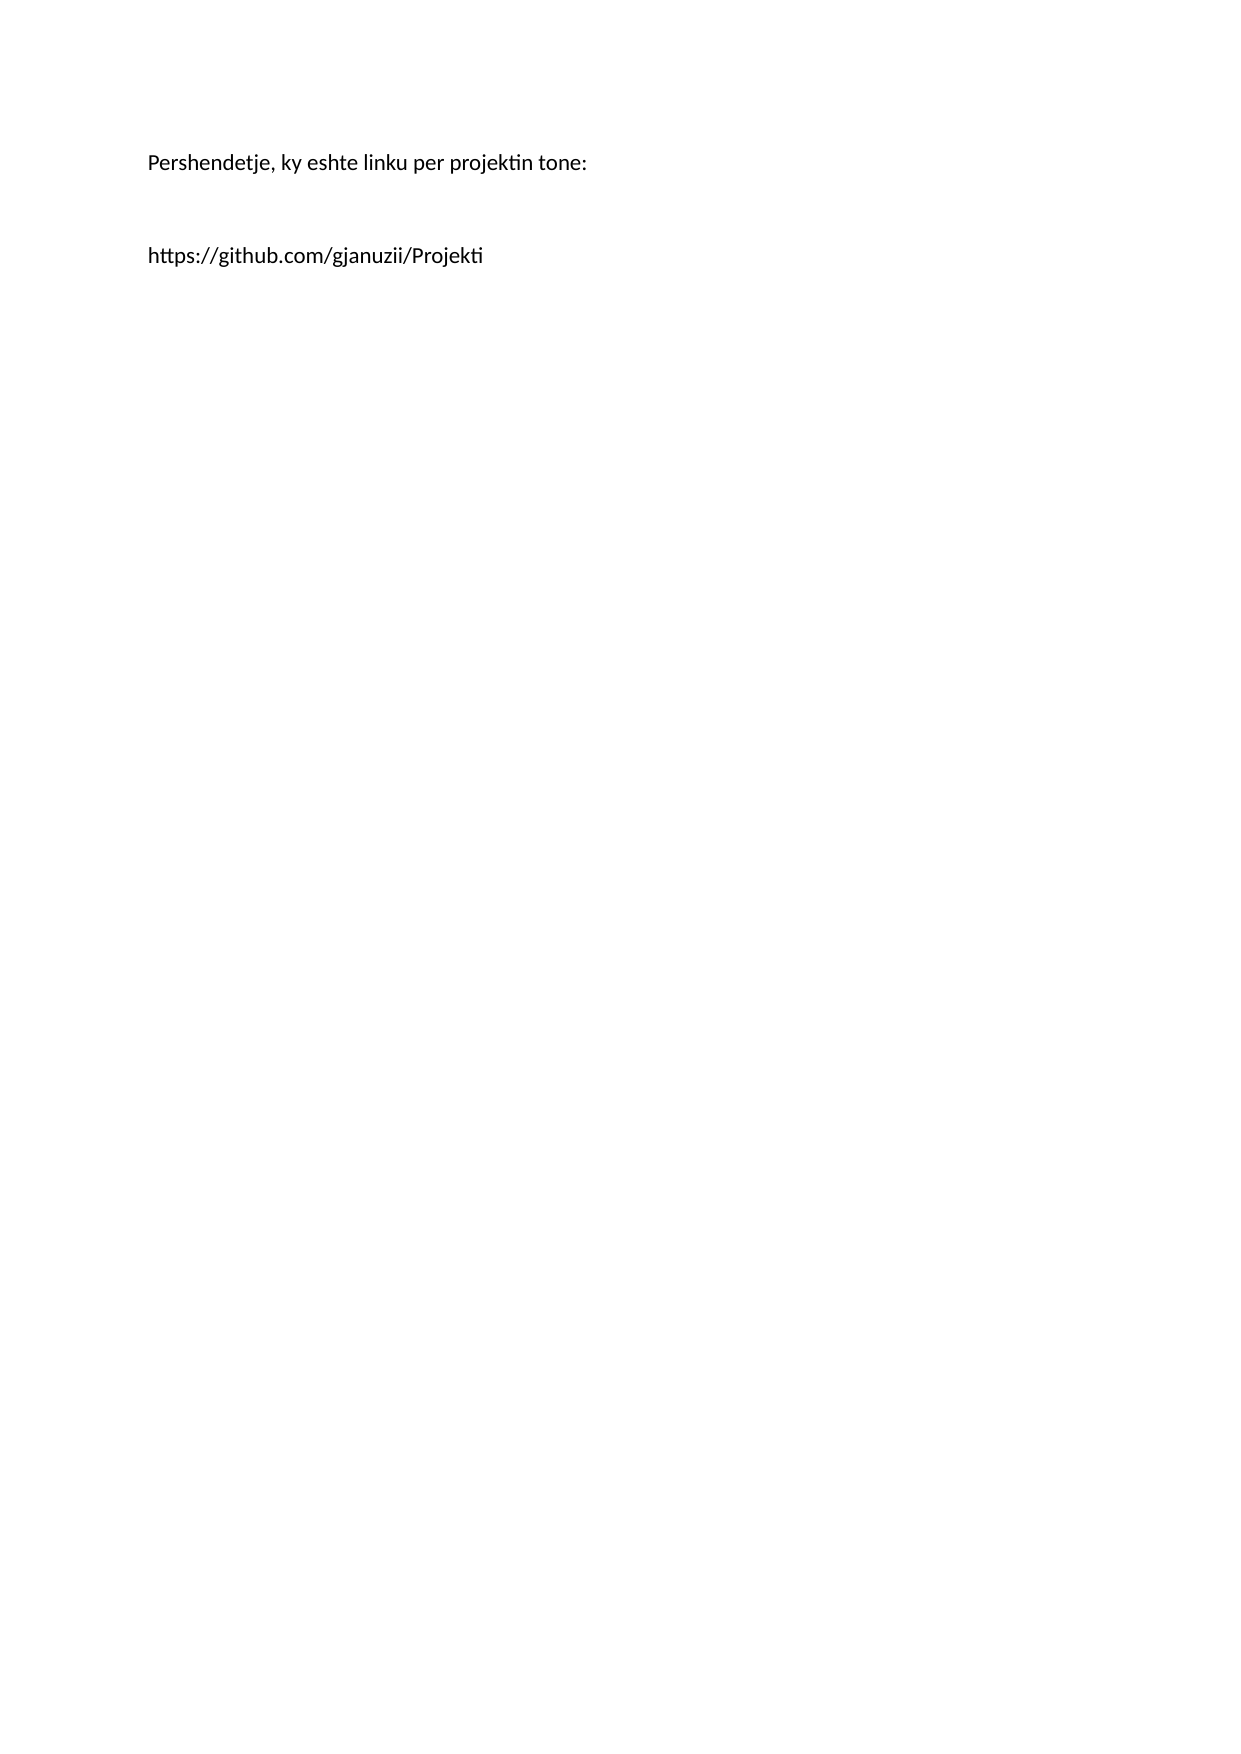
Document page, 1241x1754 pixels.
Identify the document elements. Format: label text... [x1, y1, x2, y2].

text https://github.com/gjanuzii/Projekti [148, 241, 1093, 269]
text Pershendetje, ky eshte linku per projektin tone: [148, 148, 1093, 176]
